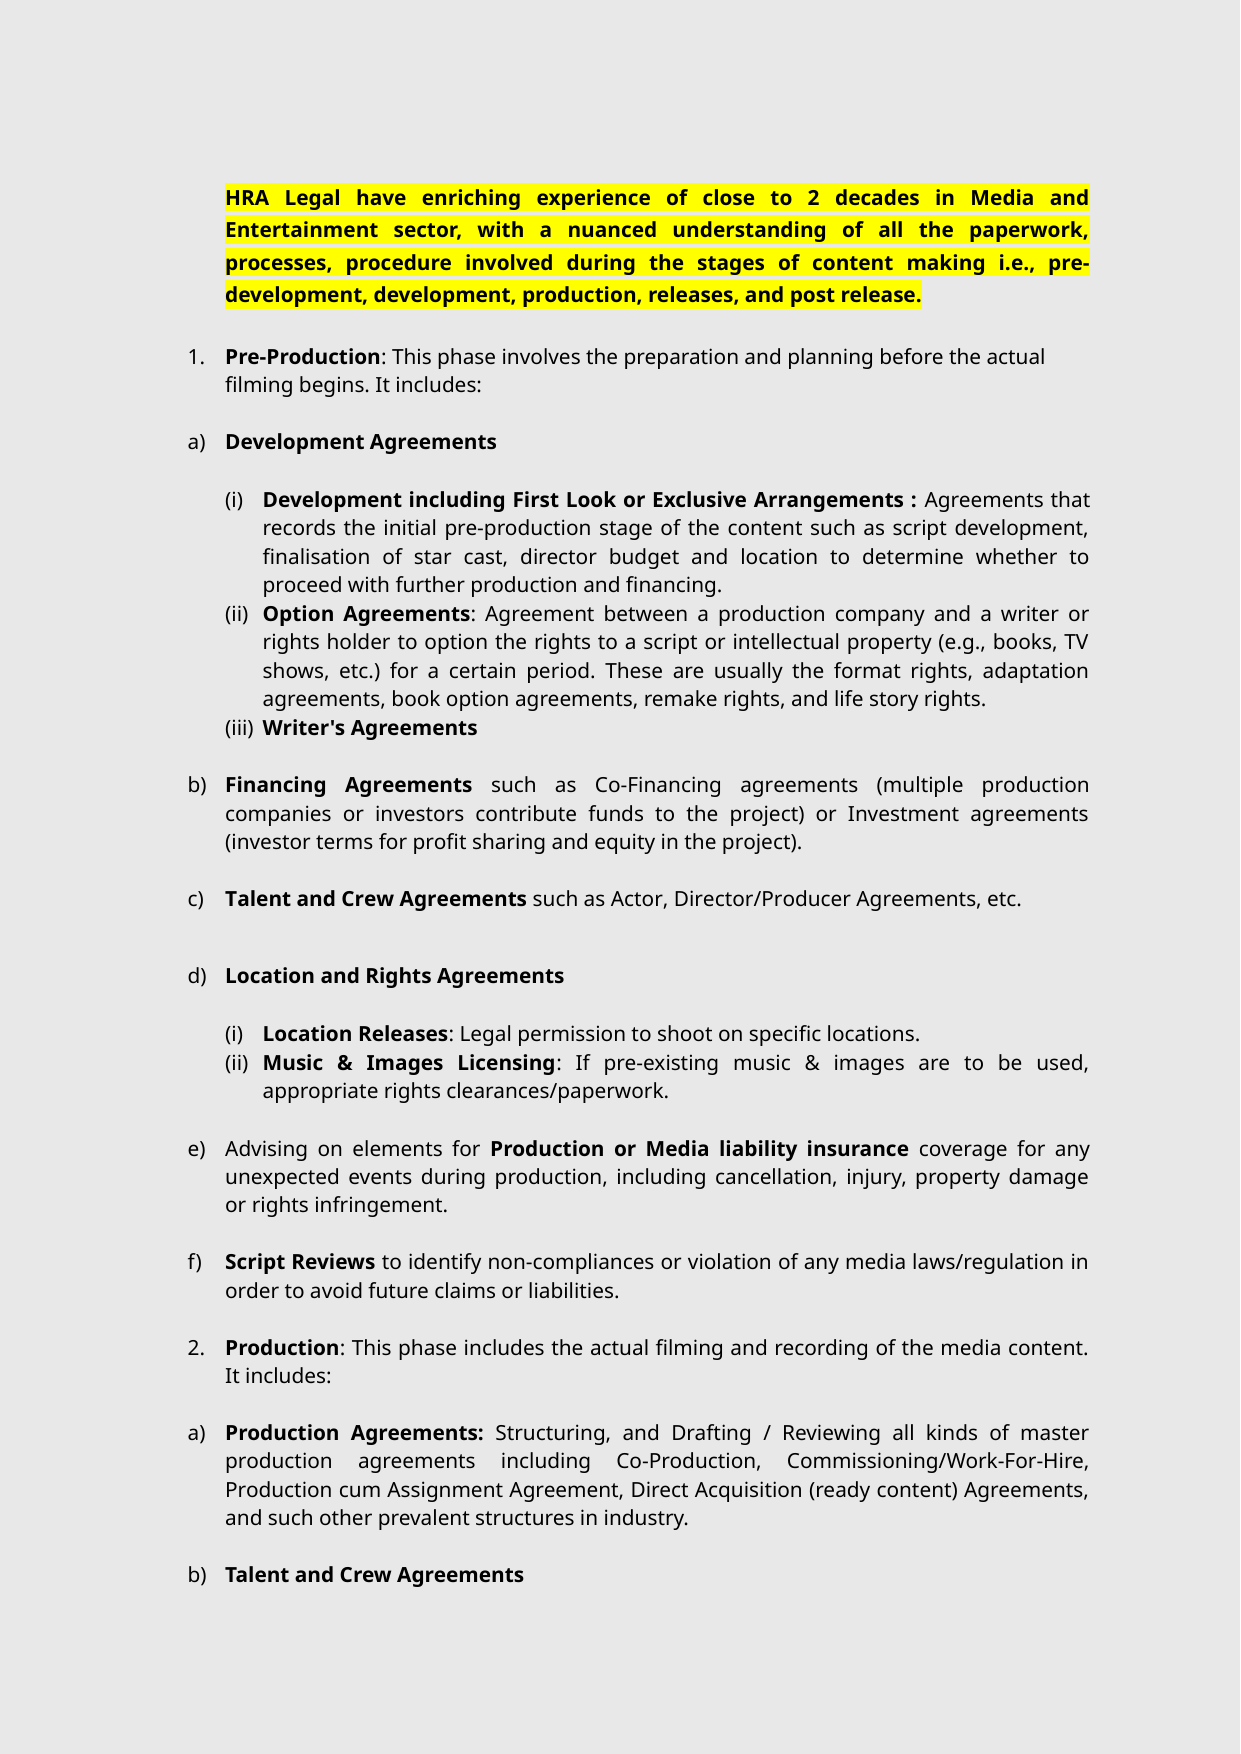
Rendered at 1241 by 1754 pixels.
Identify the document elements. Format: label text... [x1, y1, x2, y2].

list Script Reviews to identify non-compliances or violation of any media laws/regulation in order to avoid future claims or liabilities. [187, 1247, 1090, 1304]
list Talent and Crew Agreements [187, 1560, 1090, 1589]
list Production Agreements: Structuring, and Drafting / Reviewing all kinds of master production agreements including Co-Production, Commissioning/Work-For-Hire, Production cum Assignment Agreement, Direct Acquisition (ready content) Agreements, and such other prevalent structures in industry. [187, 1418, 1090, 1532]
list Financing Agreements such as Co-Financing agreements (multiple production companies or investors contribute funds to the project) or Investment agreements (investor terms for profit sharing and equity in the project). [187, 770, 1090, 856]
list Option Agreements: Agreement between a production company and a writer or rights holder to option the rights to a script or intellectual property (e.g., books, TV shows, etc.) for a certain period. These are usually the format rights, adaptation agreements, book option agreements, remake rights, and life story rights. [225, 599, 1090, 713]
list HRA Legal have enriching experience of close to 2 decades in Media and Entertainment sector, with a nuanced understanding of all the paperwork, processes, procedure involved during the stages of content making i.e., pre-development, development, production, releases, and post release. [225, 276, 1090, 309]
list Location Releases: Legal permission to shoot on specific locations. [225, 1019, 1090, 1048]
list Pre-Production: This phase involves the preparation and planning before the actual filming begins. It includes: [187, 342, 1090, 399]
list Writer's Agreements [225, 713, 1090, 741]
list Location and Rights Agreements [187, 962, 1090, 990]
list Development Agreements [187, 427, 1090, 456]
list Development including First Look or Exclusive Arrangements : Agreements that records the initial pre-production stage of the content such as script development, finalisation of star cast, director budget and location to determine whether to proceed with further production and financing. [225, 485, 1090, 599]
list Music & Images Licensing: If pre-existing music & images are to be used, appropriate rights clearances/paperwork. [225, 1048, 1090, 1104]
list Production: This phase includes the actual filming and recording of the media content. It includes: [187, 1333, 1090, 1390]
list Advising on elements for Production or Media liability insurance coverage for any unexpected events during production, including cancellation, injury, property damage or rights infringement. [187, 1134, 1090, 1219]
list Talent and Crew Agreements such as Actor, Director/Producer Agreements, etc. [187, 884, 1090, 912]
